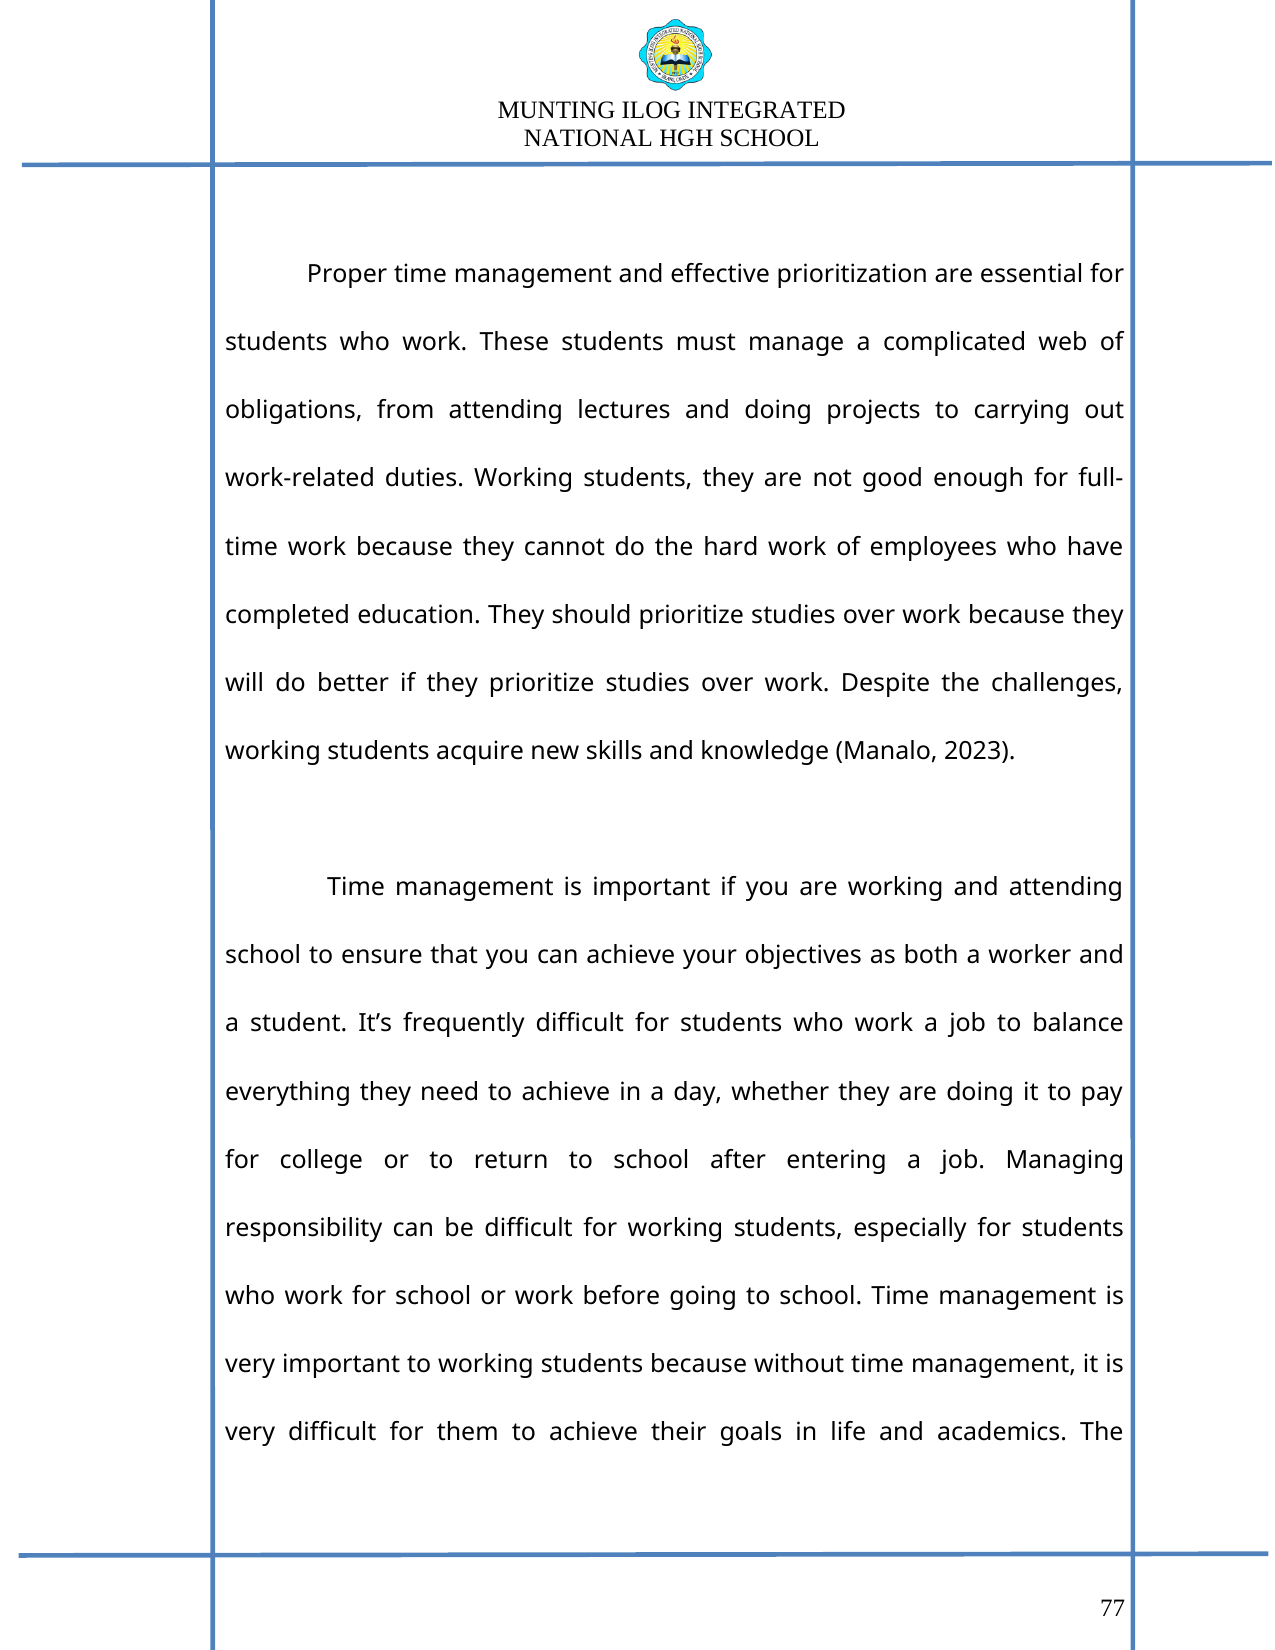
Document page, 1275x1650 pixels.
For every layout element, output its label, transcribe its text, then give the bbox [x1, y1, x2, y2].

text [225, 869, 1125, 1448]
text Proper time management and effective prioritization are essential for students who work. These students must manage a complicated web of obligations, from attending lectures and doing projects to carrying out work-related duties. Working students, they are not good enough for full-time work because they cannot do the hard work of employees who have completed education. They should prioritize studies over work because they will do better if they prioritize studies over work. Despite the challenges, working students acquire new skills and knowledge (Manalo, 2023). [225, 256, 1125, 767]
picture [635, 15, 715, 94]
